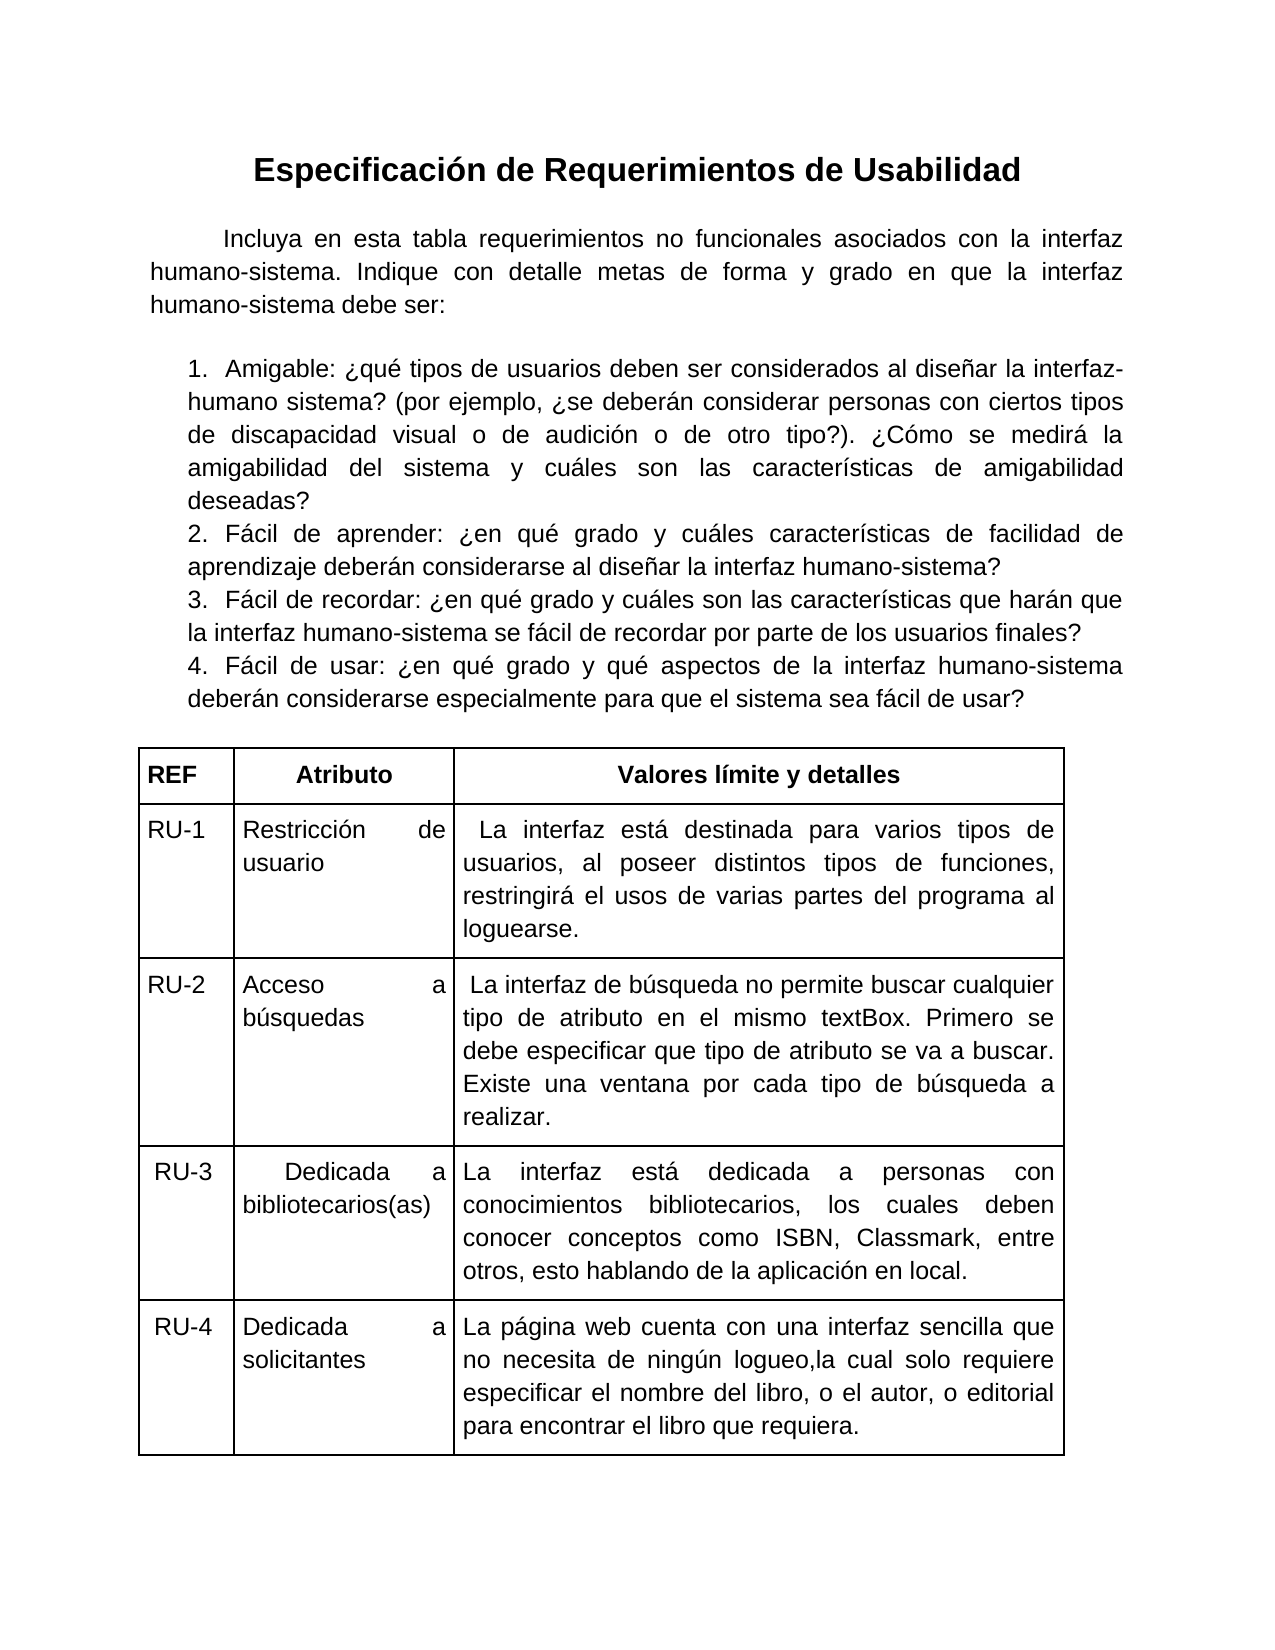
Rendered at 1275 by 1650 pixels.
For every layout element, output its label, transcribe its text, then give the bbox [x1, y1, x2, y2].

table_header Atributo [235, 749, 453, 803]
table_cell RU-4 [140, 1301, 233, 1454]
table_cell Restricción de usuario [235, 805, 453, 957]
table_cell Dedicada a bibliotecarios(as) [235, 1147, 453, 1299]
table_cell RU-1 [140, 805, 233, 957]
table_cell La interfaz está dedicada a personas con conocimientos bibliotecarios, los cuales deben conocer conceptos como ISBN, Classmark, entre otros, esto hablando de la aplicación en local. [455, 1147, 1063, 1299]
table_cell Acceso a búsquedas [235, 959, 453, 1145]
text 4. Fácil de usar: ¿en qué grado y qué aspectos de la interfaz humano-sistema deberán considerarse especialmente para que el sistema sea fácil de usar? [187, 651, 1125, 713]
table_cell RU-3 [140, 1147, 233, 1299]
table_cell La página web cuenta con una interfaz sencilla que no necesita de ningún logueo,la cual solo requiere especificar el nombre del libro, o el autor, o editorial para encontrar el libro que requiera. [455, 1301, 1063, 1454]
text 2. Fácil de aprender: ¿en qué grado y cuáles características de facilidad de aprendizaje deberán considerarse al diseñar la interfaz humano-sistema? [187, 519, 1125, 581]
table_header REF [140, 749, 233, 803]
table_cell Dedicada a solicitantes [235, 1301, 453, 1454]
text 1. Amigable: ¿qué tipos de usuarios deben ser considerados al diseñar la interfaz-humano sistema? (por ejemplo, ¿se deberán considerar personas con ciertos tipos de discapacidad visual o de audición o de otro tipo?). ¿Cómo se medirá la amigabilidad del sistema y cuáles son las características de amigabilidad deseadas? [187, 354, 1125, 514]
table_header Valores límite y detalles [455, 749, 1063, 803]
text Incluya en esta tabla requerimientos no funcionales asociados con la interfaz humano-sistema. Indique con detalle metas de forma y grado en que la interfaz humano-sistema debe ser: [150, 224, 1125, 319]
table_cell RU-2 [140, 959, 233, 1145]
table_cell La interfaz está destinada para varios tipos de usuarios, al poseer distintos tipos de funciones, restringirá el usos de varias partes del programa al loguearse. [455, 805, 1063, 957]
table_cell La interfaz de búsqueda no permite buscar cualquier tipo de atributo en el mismo textBox. Primero se debe especificar que tipo de atributo se va a buscar. Existe una ventana por cada tipo de búsqueda a realizar. [455, 959, 1063, 1145]
text Especificación de Requerimientos de Usabilidad [150, 150, 1125, 188]
text 3. Fácil de recordar: ¿en qué grado y cuáles son las características que harán que la interfaz humano-sistema se fácil de recordar por parte de los usuarios finales? [187, 585, 1125, 647]
